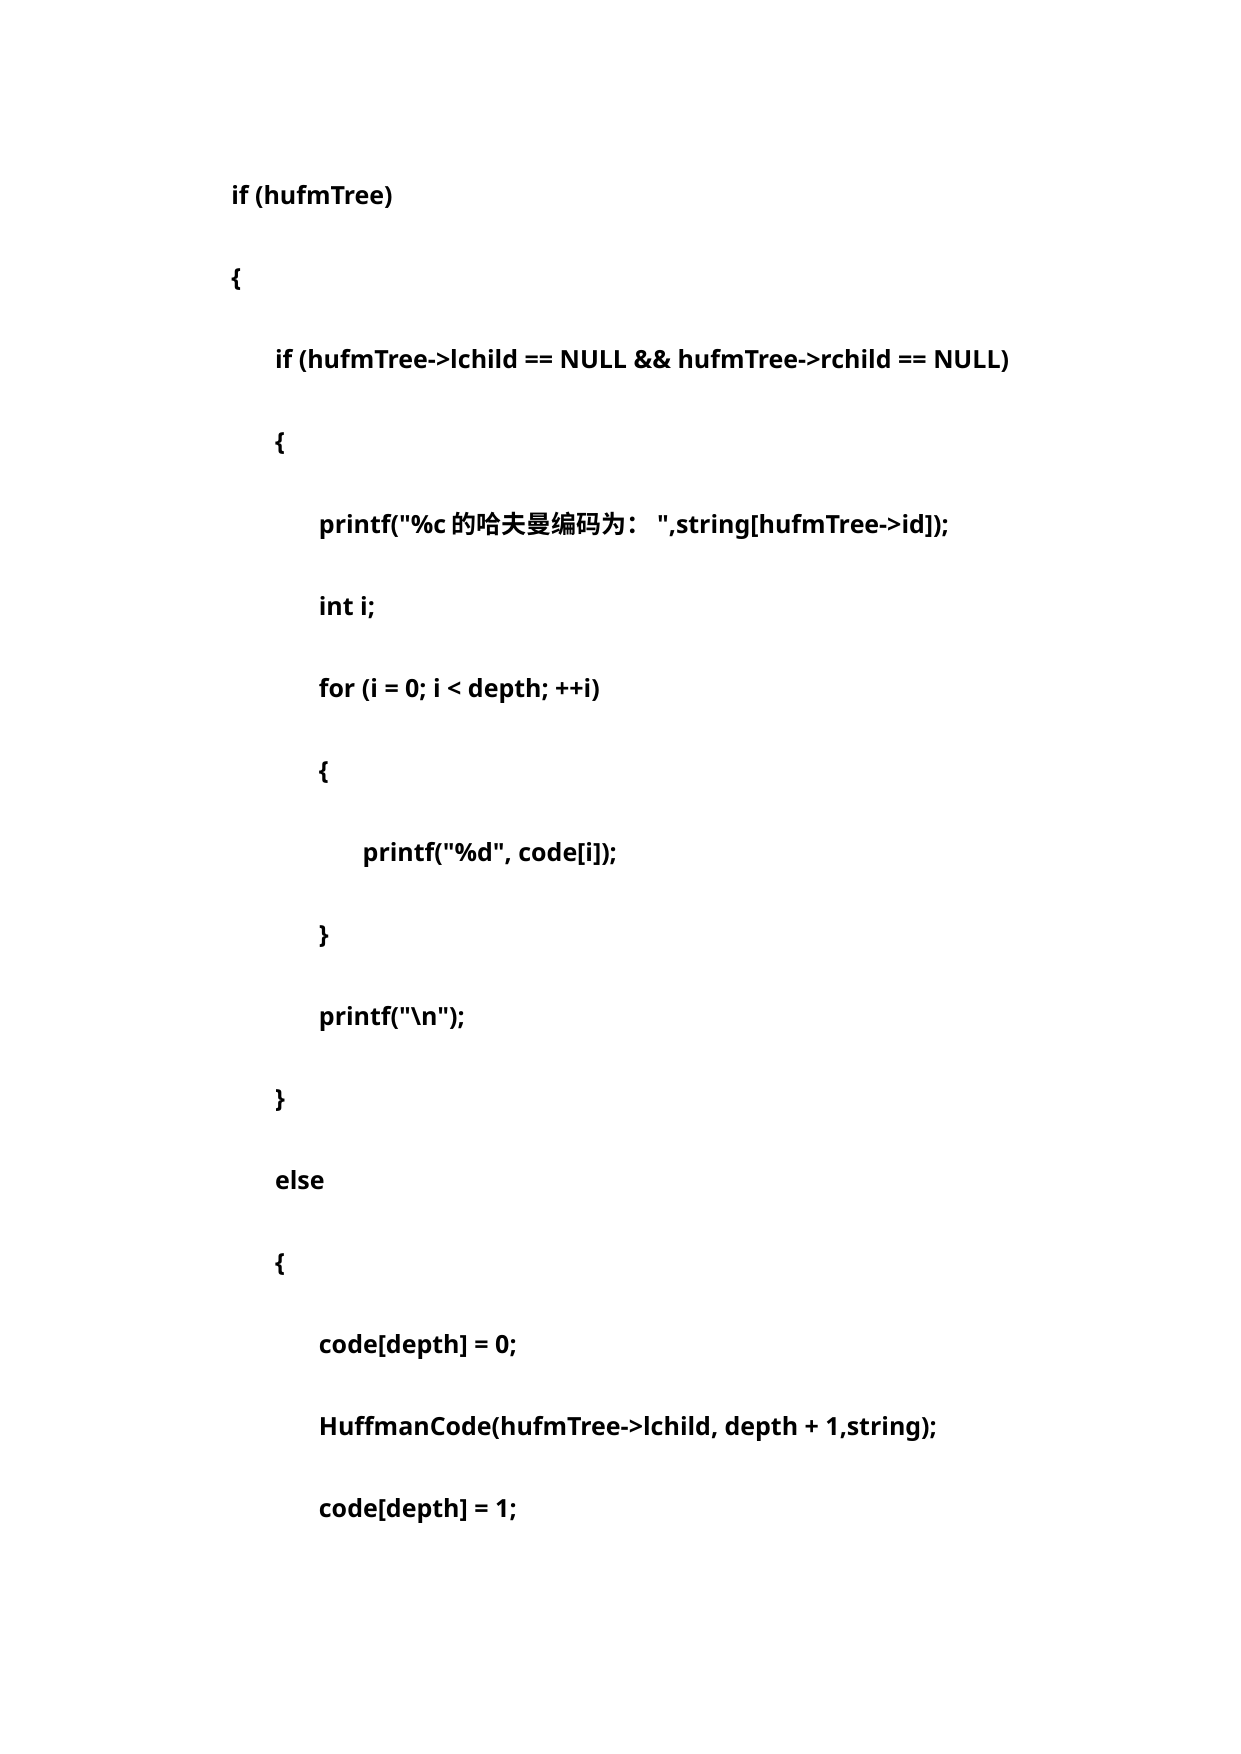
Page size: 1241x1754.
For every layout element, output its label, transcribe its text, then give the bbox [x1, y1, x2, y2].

text } [187, 901, 1053, 966]
text code[depth] = 0; [187, 1311, 1053, 1376]
text printf("%d", code[i]); [187, 819, 1053, 884]
text { [187, 737, 1053, 802]
text printf("\n"); [187, 983, 1053, 1048]
text HuffmanCode(hufmTree->lchild, depth + 1,string); [187, 1393, 1053, 1458]
text int i; [187, 573, 1053, 638]
text else [187, 1147, 1053, 1212]
text if (hufmTree->lchild == NULL && hufmTree->rchild == NULL) [187, 326, 1053, 391]
text code[depth] = 1; [187, 1475, 1053, 1540]
text for (i = 0; i < depth; ++i) [187, 655, 1053, 720]
text { [187, 408, 1053, 473]
text if (hufmTree) [187, 162, 1053, 227]
text printf("%c的哈夫曼编码为： ",string[hufmTree->id]); [187, 490, 1053, 555]
text { [187, 244, 1053, 309]
text } [187, 1065, 1053, 1130]
text { [187, 1229, 1053, 1294]
